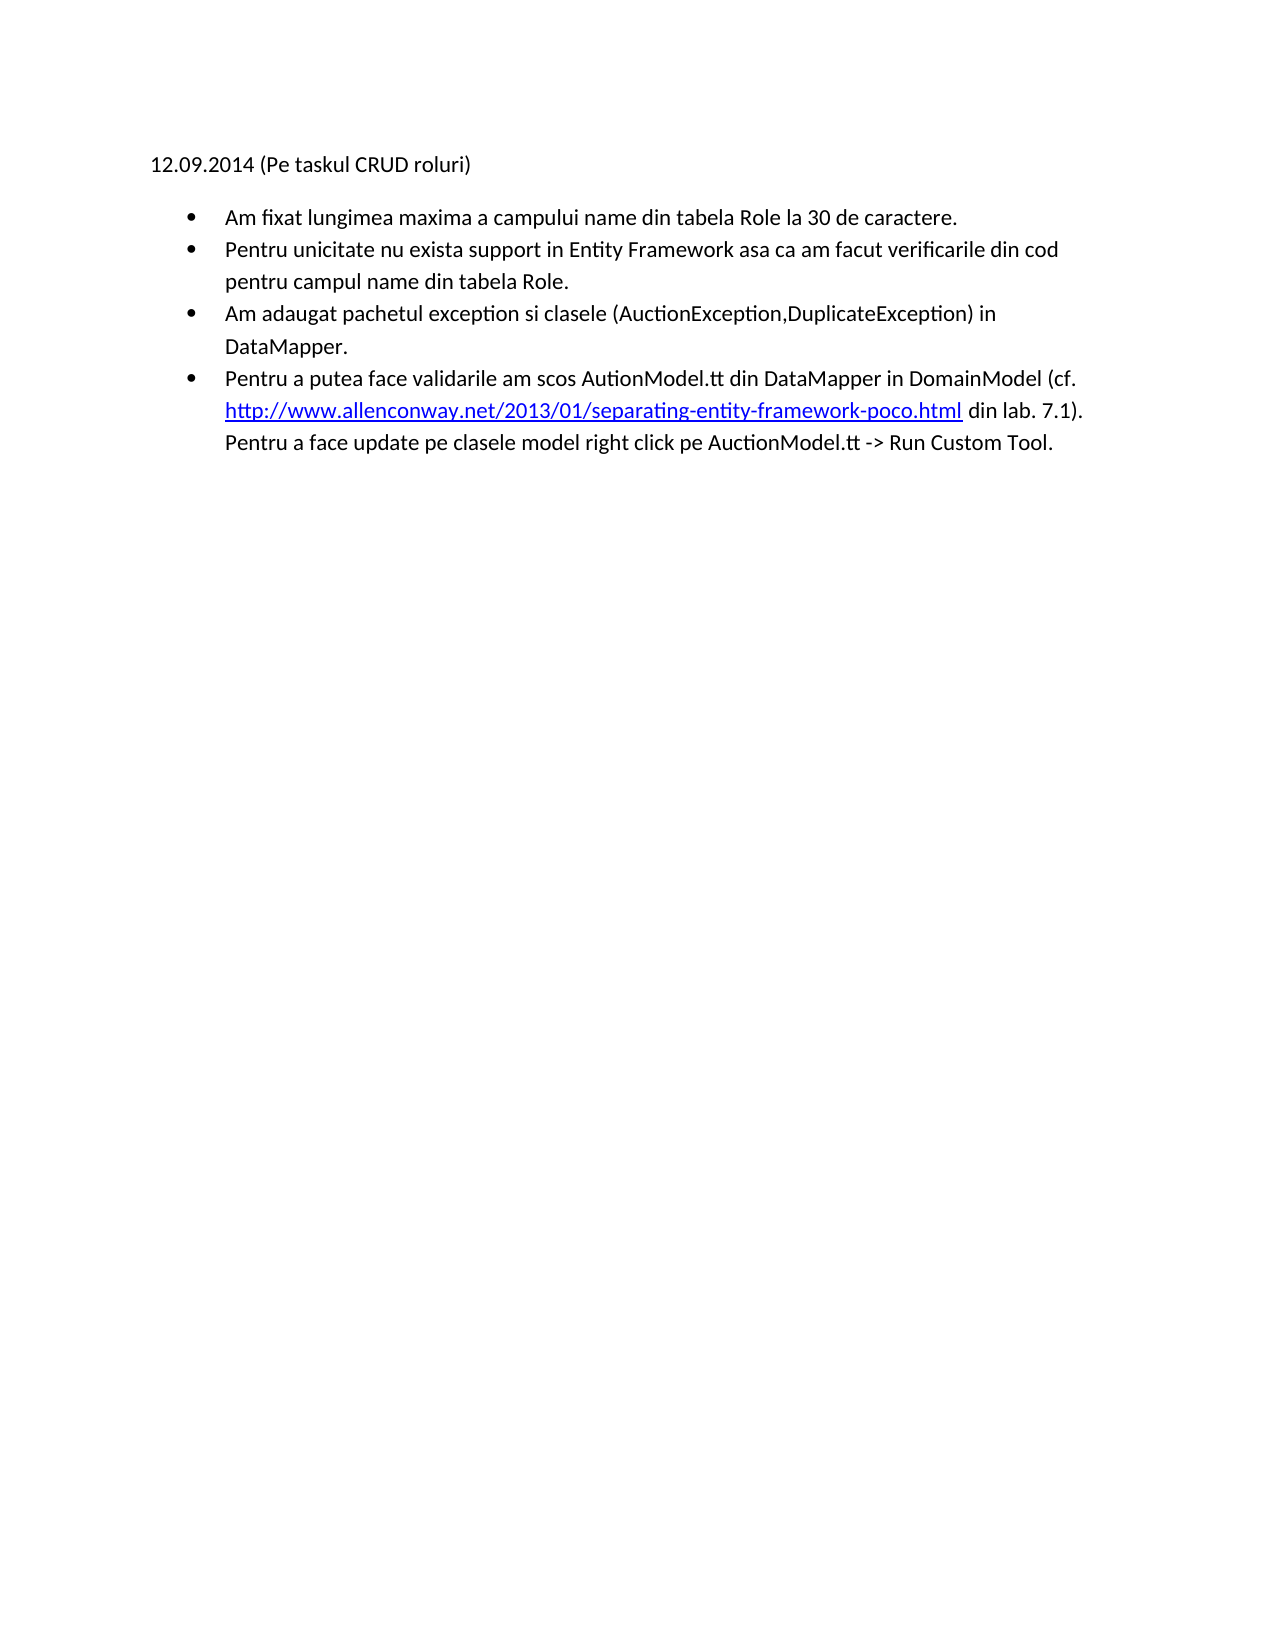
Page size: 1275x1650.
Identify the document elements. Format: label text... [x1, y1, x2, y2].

list Pentru a putea face validarile am scos AutionModel.tt din DataMapper in DomainModel (cf. http://www.allenconway.net/2013/01/separating-entity-framework-poco.html din lab. 7.1). Pentru a face update pe clasele model right click pe AuctionModel.tt -> Run Custom Tool. [187, 364, 1125, 456]
list Pentru unicitate nu exista support in Entity Framework asa ca am facut verificarile din cod pentru campul name din tabela Role. [187, 235, 1125, 295]
list Am adaugat pachetul exception si clasele (AuctionException,DuplicateException) in DataMapper. [187, 299, 1125, 360]
list Am fixat lungimea maxima a campului name din tabela Role la 30 de caractere. [187, 203, 1125, 231]
text 12.09.2014 (Pe taskul CRUD roluri) [150, 150, 1125, 178]
